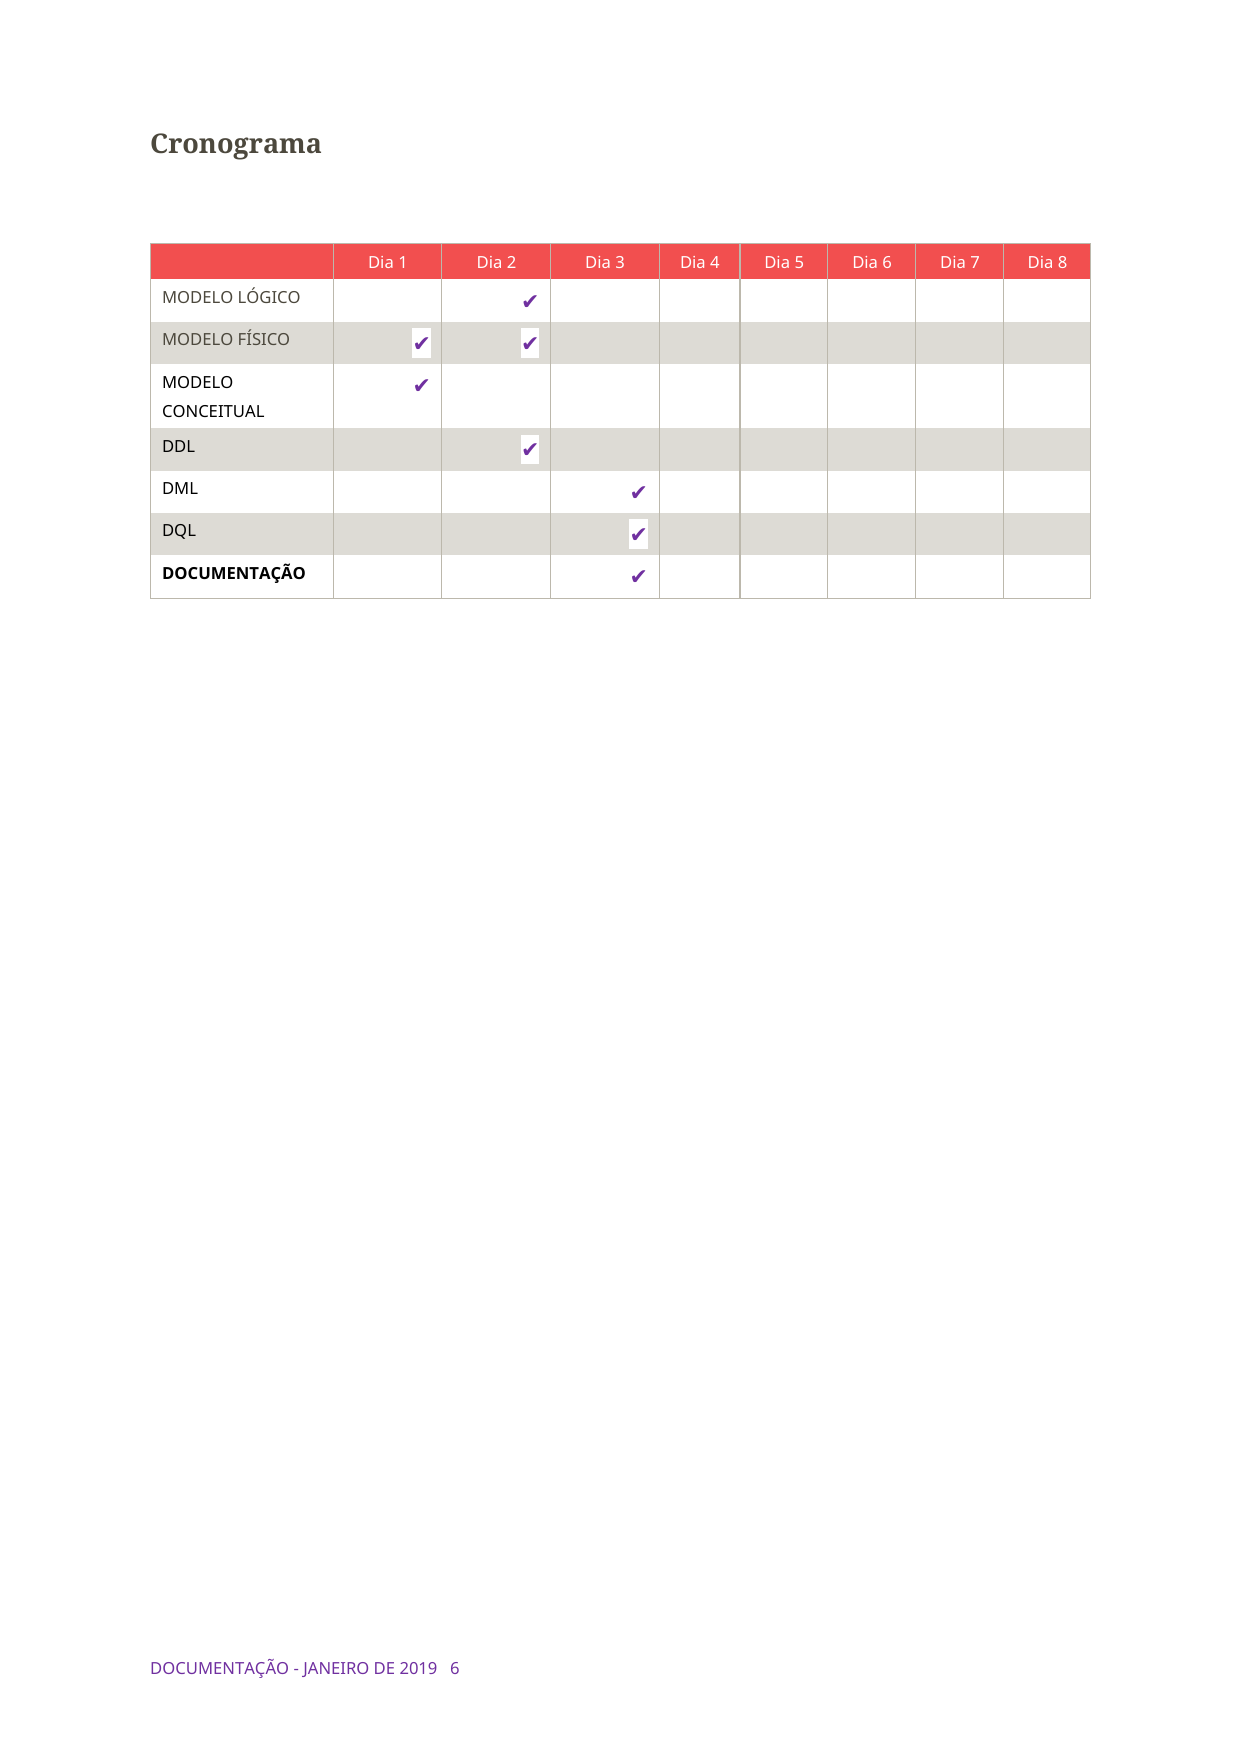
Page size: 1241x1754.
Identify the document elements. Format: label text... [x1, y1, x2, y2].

table_cell [916, 471, 1003, 513]
table_cell [334, 471, 441, 513]
table_cell [660, 513, 739, 555]
table_header Dia 2 [442, 244, 550, 279]
table_cell [660, 280, 739, 322]
table_cell Modelo Lógico [151, 280, 333, 322]
table_cell ✔ [442, 428, 550, 471]
table_header Dia 6 [828, 244, 915, 279]
table_cell [660, 364, 739, 428]
table_cell [828, 471, 915, 513]
table_cell [1004, 364, 1090, 428]
table_cell [916, 555, 1003, 597]
table_header Dia 5 [741, 244, 827, 279]
table_cell ✔ [551, 513, 659, 555]
table_cell [828, 513, 915, 555]
table_cell [442, 555, 550, 597]
table_cell ✔ [334, 322, 441, 364]
table_cell DQL [151, 513, 333, 555]
table_cell [1004, 513, 1090, 555]
table_cell [334, 280, 441, 322]
table_cell [828, 428, 915, 471]
table_cell [916, 280, 1003, 322]
table_header Dia 7 [916, 244, 1003, 279]
table_cell [551, 280, 659, 322]
table_cell [660, 471, 739, 513]
table_cell [916, 513, 1003, 555]
table_cell [442, 364, 550, 428]
table_cell [660, 322, 739, 364]
table_cell [828, 280, 915, 322]
table_cell [660, 555, 739, 597]
table_cell [828, 322, 915, 364]
table_cell [741, 364, 827, 428]
table_cell [660, 428, 739, 471]
table_cell [741, 555, 827, 597]
table_header Dia 3 [551, 244, 659, 279]
table_cell [741, 428, 827, 471]
text Cronograma [150, 125, 1090, 162]
table_cell [334, 513, 441, 555]
table_cell [1004, 428, 1090, 471]
table_cell [442, 471, 550, 513]
table_cell [741, 280, 827, 322]
table_cell [1004, 322, 1090, 364]
table_cell [828, 364, 915, 428]
table_cell [741, 471, 827, 513]
table_cell ✔ [334, 364, 441, 428]
table_cell [334, 428, 441, 471]
table_cell DOCUMENTAÇÃO [151, 555, 333, 597]
table_cell ✔ [551, 555, 659, 597]
table_cell [741, 513, 827, 555]
table_cell [551, 428, 659, 471]
table_header [151, 244, 333, 279]
table_cell DML [151, 471, 333, 513]
table_cell ✔ [551, 471, 659, 513]
table_header Dia 8 [1004, 244, 1090, 279]
table_cell [828, 555, 915, 597]
table_cell [1004, 471, 1090, 513]
table_cell MODELO CONCEITUAL [151, 364, 333, 428]
table_cell [334, 555, 441, 597]
table_cell [916, 428, 1003, 471]
table_cell [442, 513, 550, 555]
table_cell [551, 322, 659, 364]
table_cell [1004, 280, 1090, 322]
table_cell [551, 364, 659, 428]
table_cell [1004, 555, 1090, 597]
table_cell ✔ [442, 280, 550, 322]
table_cell [741, 322, 827, 364]
table_cell [916, 322, 1003, 364]
table_cell Modelo Físico [151, 322, 333, 364]
table_cell DDL [151, 428, 333, 471]
table_header Dia 1 [334, 244, 441, 279]
table_cell [916, 364, 1003, 428]
table_cell ✔ [442, 322, 550, 364]
table_header Dia 4 [660, 244, 739, 279]
